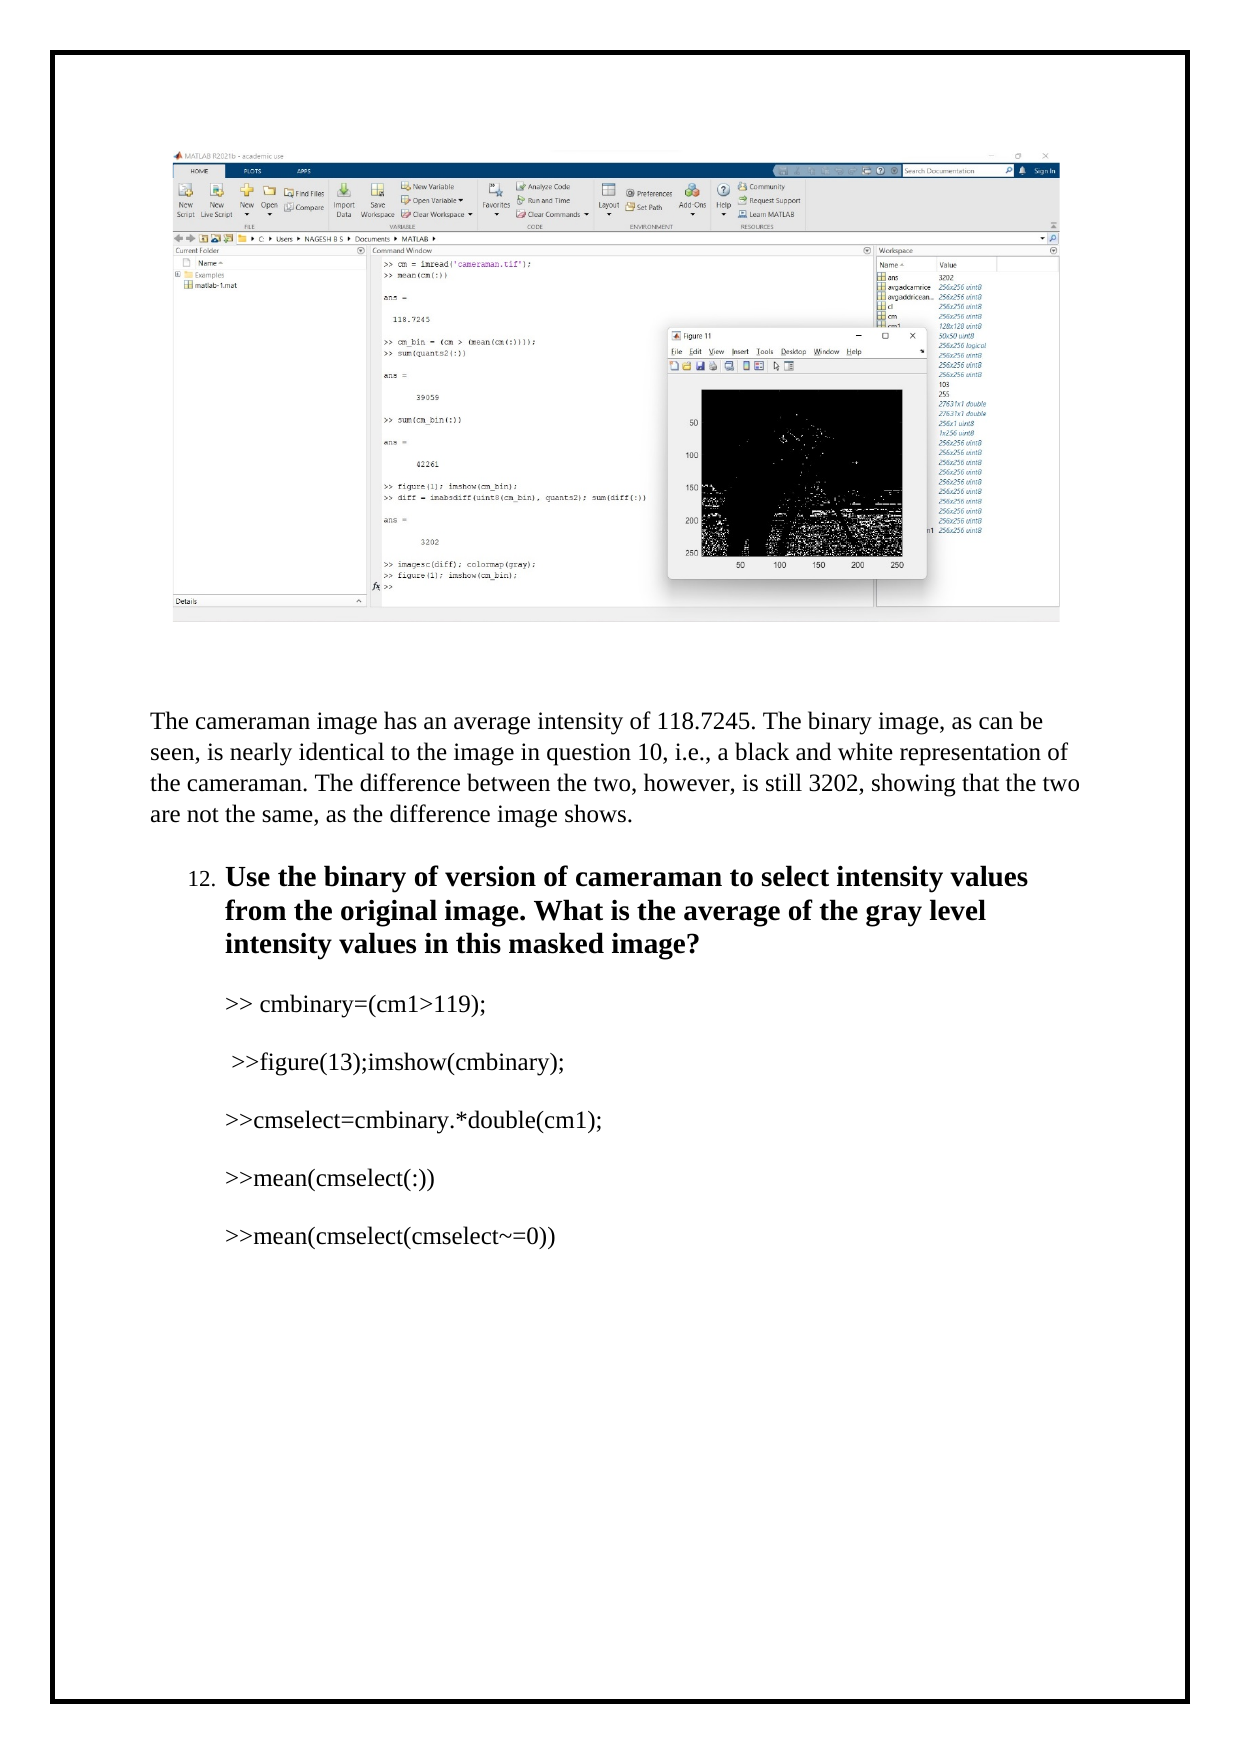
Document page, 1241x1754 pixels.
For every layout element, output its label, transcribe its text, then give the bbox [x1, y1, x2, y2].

text The cameraman image has an average intensity of 118.7245. The binary image, as can be seen, is nearly identical to the image in question 10, i.e., a black and white representation of the cameraman. The difference between the two, however, is still 3202, showing that the two are not the same, as the difference image shows. [150, 706, 1090, 828]
picture [172, 150, 1060, 622]
text >>figure(13);imshow(cmbinary); [225, 1047, 1090, 1076]
text >> cmbinary=(cm1>119); [225, 989, 1090, 1018]
text >>cmselect=cmbinary.*double(cm1); [225, 1105, 1090, 1134]
text >>mean(cmselect(:)) [225, 1163, 1090, 1192]
text >>mean(cmselect(cmselect~=0)) [225, 1221, 1090, 1250]
list Use the binary of version of cameraman to select intensity values from the original image. What is the average of the gray level intensity values in this masked image? [187, 859, 1090, 960]
